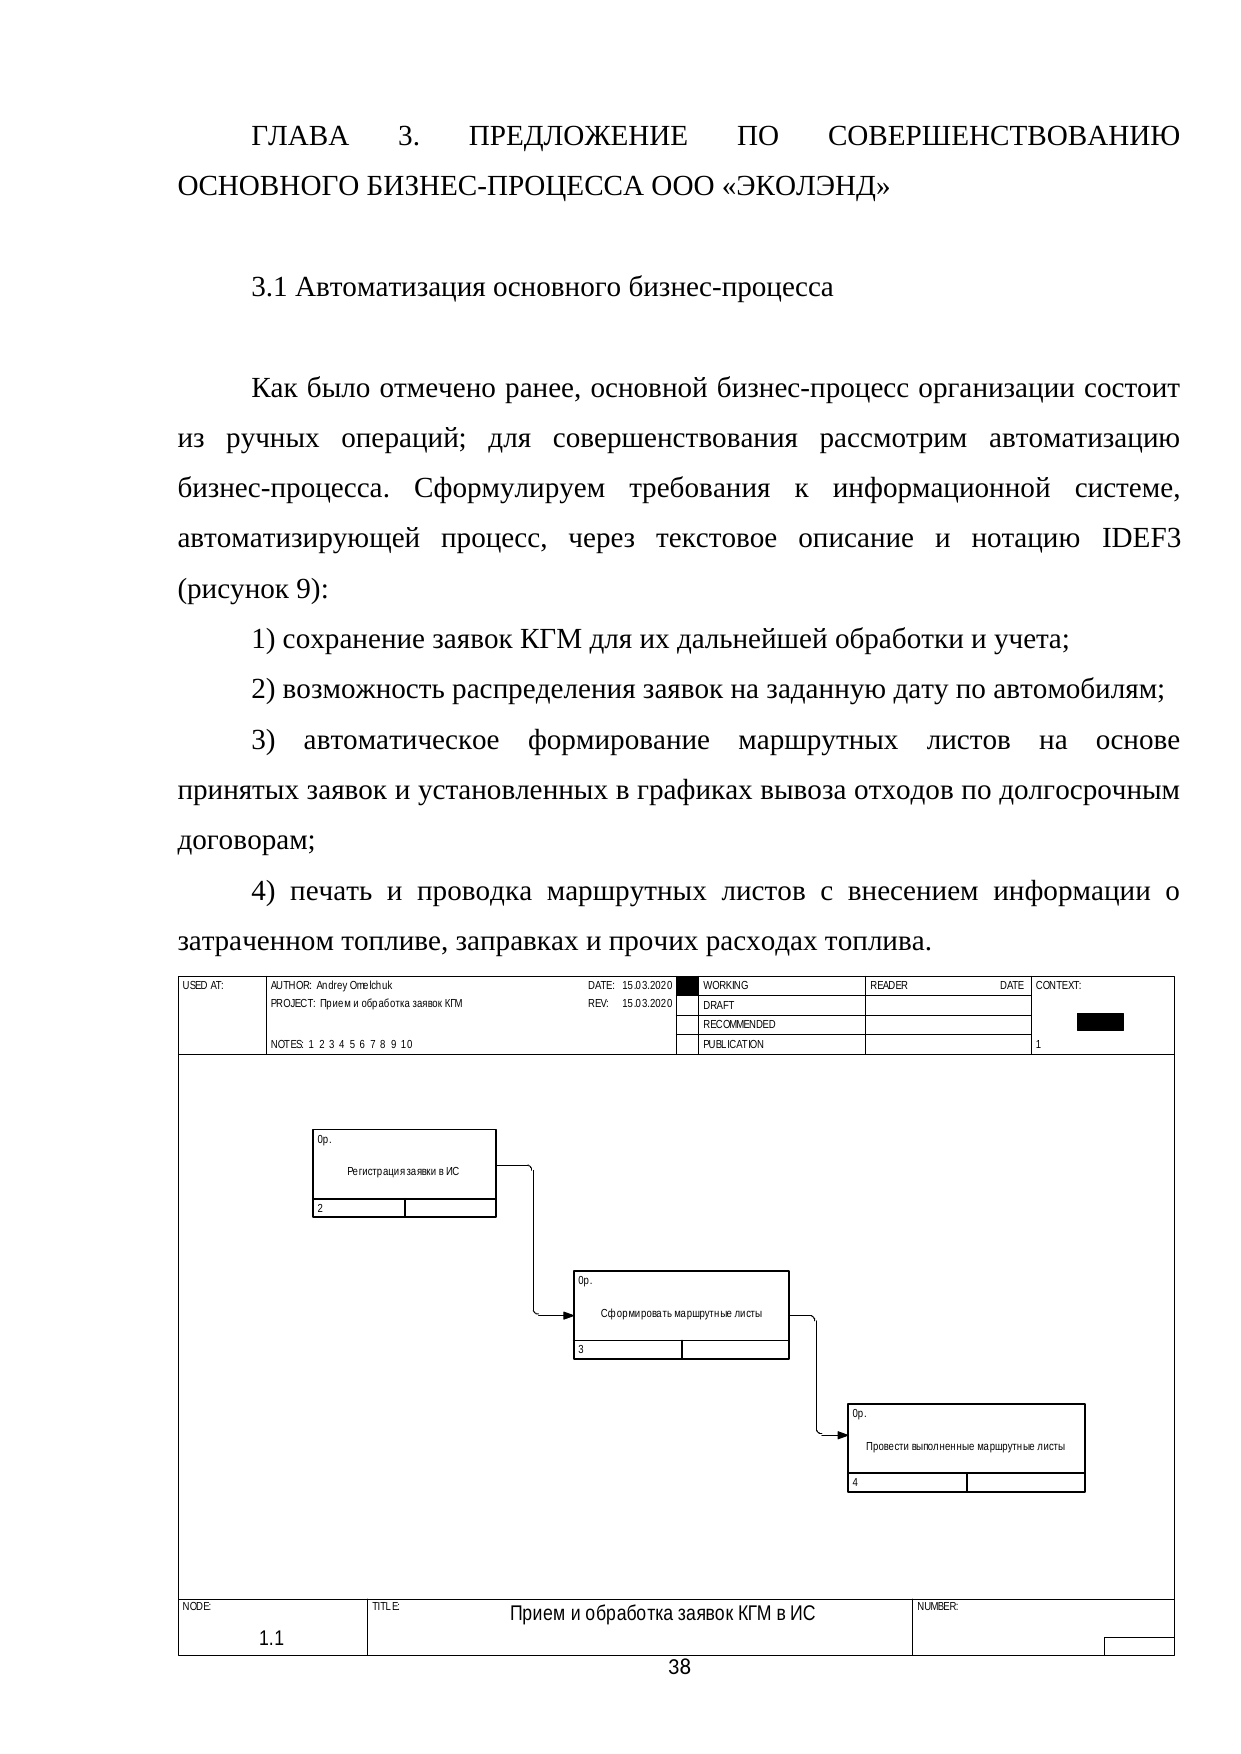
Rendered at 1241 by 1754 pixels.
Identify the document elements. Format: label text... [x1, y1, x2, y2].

text 1) сохранение заявок КГМ для их дальнейшей обработки и учета; [177, 621, 1181, 655]
text 3) автоматическое формирование маршрутных листов на основе принятых заявок и установленных в графиках вывоза отходов по долгосрочным договорам; [177, 722, 1181, 856]
subtitle 3.1 Автоматизация основного бизнес-процесса [177, 269, 1181, 303]
subtitle ГЛАВА 3. ПРЕДЛОЖЕНИЕ ПО СОВЕРШЕНСТВОВАНИЮ ОСНОВНОГО БИЗНЕС-ПРОЦЕССА ООО «ЭКОЛЭНД» [177, 118, 1181, 202]
text 4) печать и проводка маршрутных листов с внесением информации о затраченном топливе, заправках и прочих расходах топлива. [177, 873, 1181, 957]
text Как было отмечено ранее, основной бизнес-процесс организации состоит из ручных операций; для совершенствования рассмотрим автоматизацию бизнес-процесса. Сформулируем требования к информационной системе, автоматизирующей процесс, через текстовое описание и нотацию IDEF3 (рисунок 9): [177, 370, 1181, 604]
text 2) возможность распределения заявок на заданную дату по автомобилям; [177, 672, 1181, 705]
